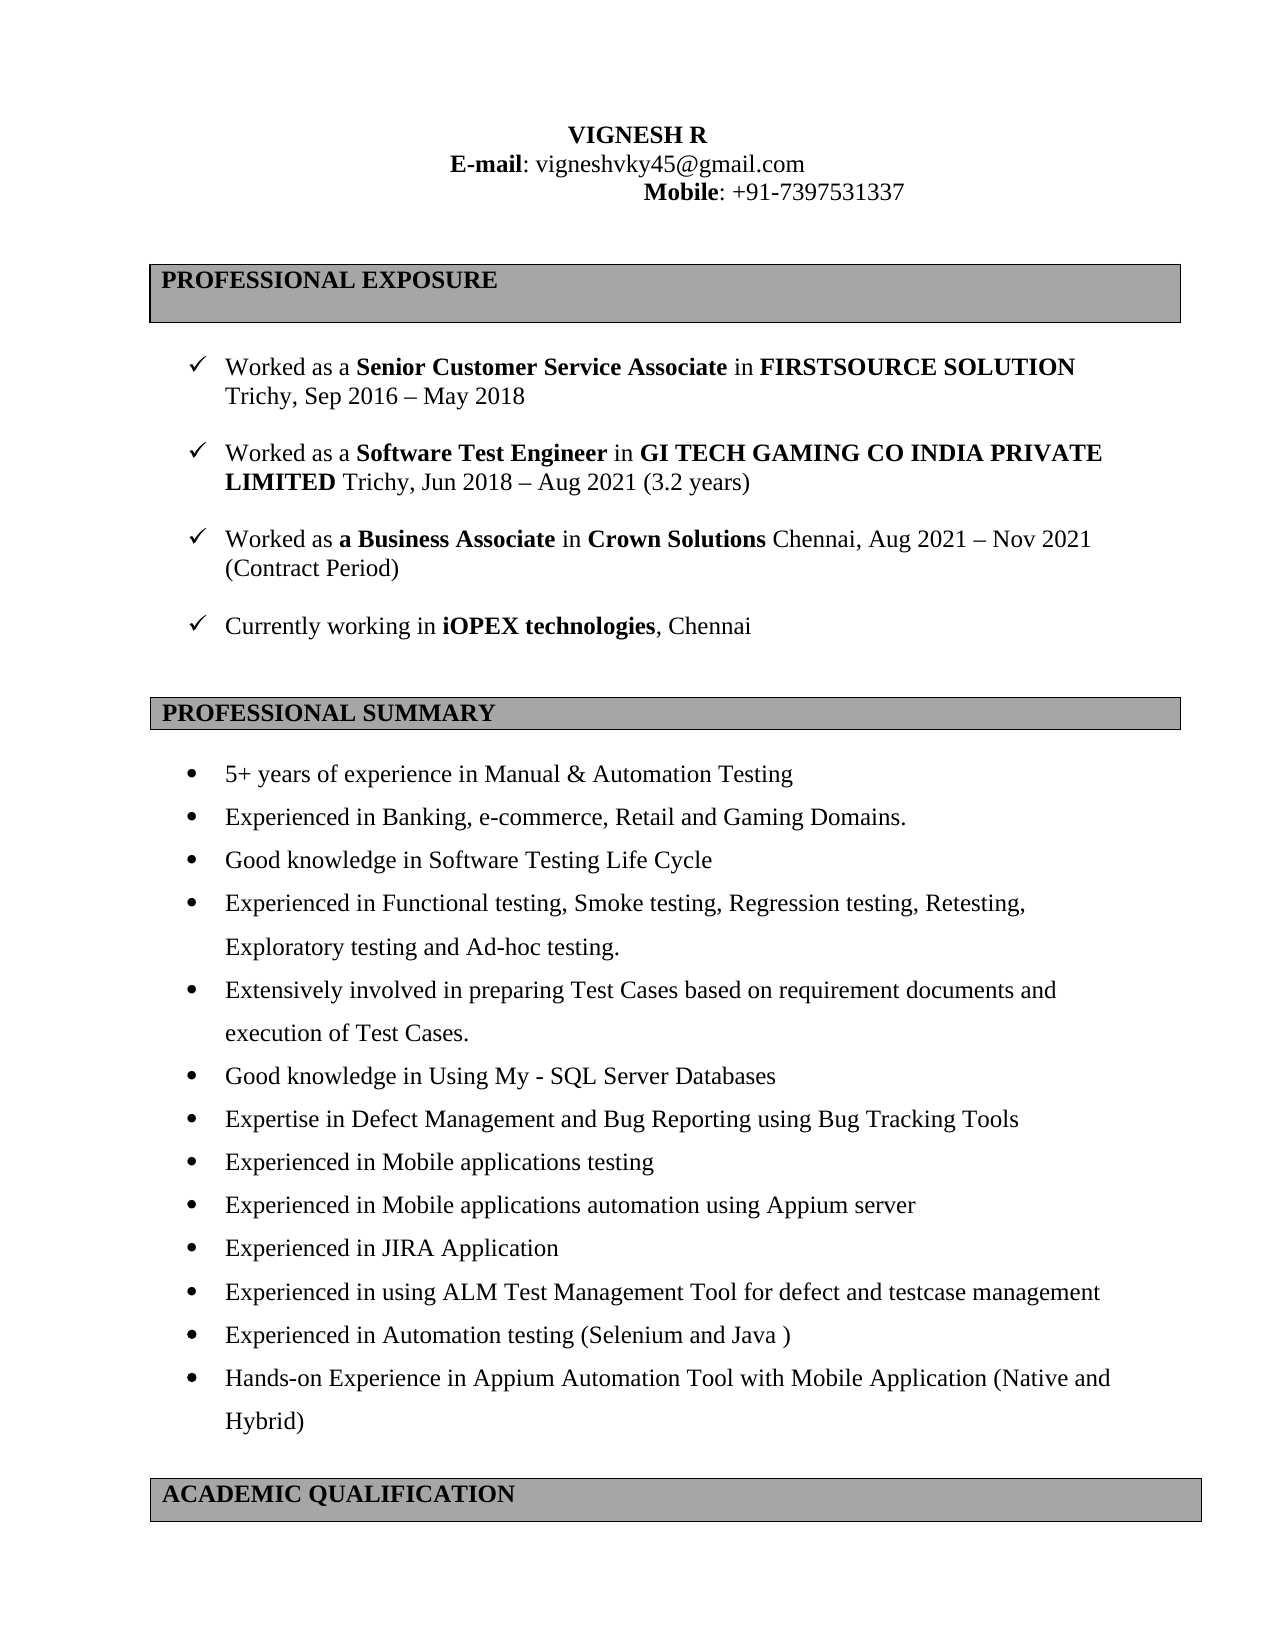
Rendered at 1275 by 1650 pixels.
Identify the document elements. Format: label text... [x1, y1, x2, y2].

list Worked as a Software Test Engineer in GI TECH GAMING CO INDIA PRIVATE LIMITED Trichy, Jun 2018 – Aug 2021 (3.2 years) [187, 438, 1125, 496]
list 5+ years of experience in Manual & Automation Testing [187, 759, 1125, 788]
table_header PROFESSIONAL SUMMARY [151, 698, 1180, 729]
list Experienced in using ALM Test Management Tool for defect and testcase management [187, 1277, 1125, 1305]
list Hands-on Experience in Appium Automation Tool with Mobile Application (Native and Hybrid) [187, 1363, 1125, 1435]
list Experienced in Functional testing, Smoke testing, Regression testing, Retesting, Exploratory testing and Ad-hoc testing. [187, 888, 1125, 960]
table_header ACADEMIC QUALIFICATION [151, 1479, 1201, 1521]
list Worked as a Senior Customer Service Associate in FIRSTSOURCE SOLUTION Trichy, Sep 2016 – May 2018 [187, 352, 1125, 409]
list Extensively involved in preparing Test Cases based on requirement documents and execution of Test Cases. [187, 975, 1125, 1047]
list Experienced in Automation testing (Selenium and Java ) [187, 1320, 1125, 1348]
list Experienced in JIRA Application [187, 1233, 1125, 1262]
text VIGNESH R [150, 120, 1125, 149]
table_header PROFESSIONAL EXPOSURE [151, 265, 1180, 322]
text E-mail: vigneshvky45@gmail.com Mobile: +91-7397531337 [450, 149, 1125, 206]
list Experienced in Mobile applications testing [187, 1147, 1125, 1176]
list Experienced in Mobile applications automation using Appium server [187, 1190, 1125, 1219]
list Good knowledge in Software Testing Life Cycle [187, 845, 1125, 874]
list Expertise in Defect Management and Bug Reporting using Bug Tracking Tools [187, 1104, 1125, 1133]
list Good knowledge in Using My - SQL Server Databases [187, 1061, 1125, 1090]
list Currently working in iOPEX technologies, Chennai [187, 611, 1125, 639]
list Experienced in Banking, e-commerce, Retail and Gaming Domains. [187, 802, 1125, 831]
list Worked as a Business Associate in Crown Solutions Chennai, Aug 2021 – Nov 2021 (Contract Period) [187, 524, 1125, 582]
